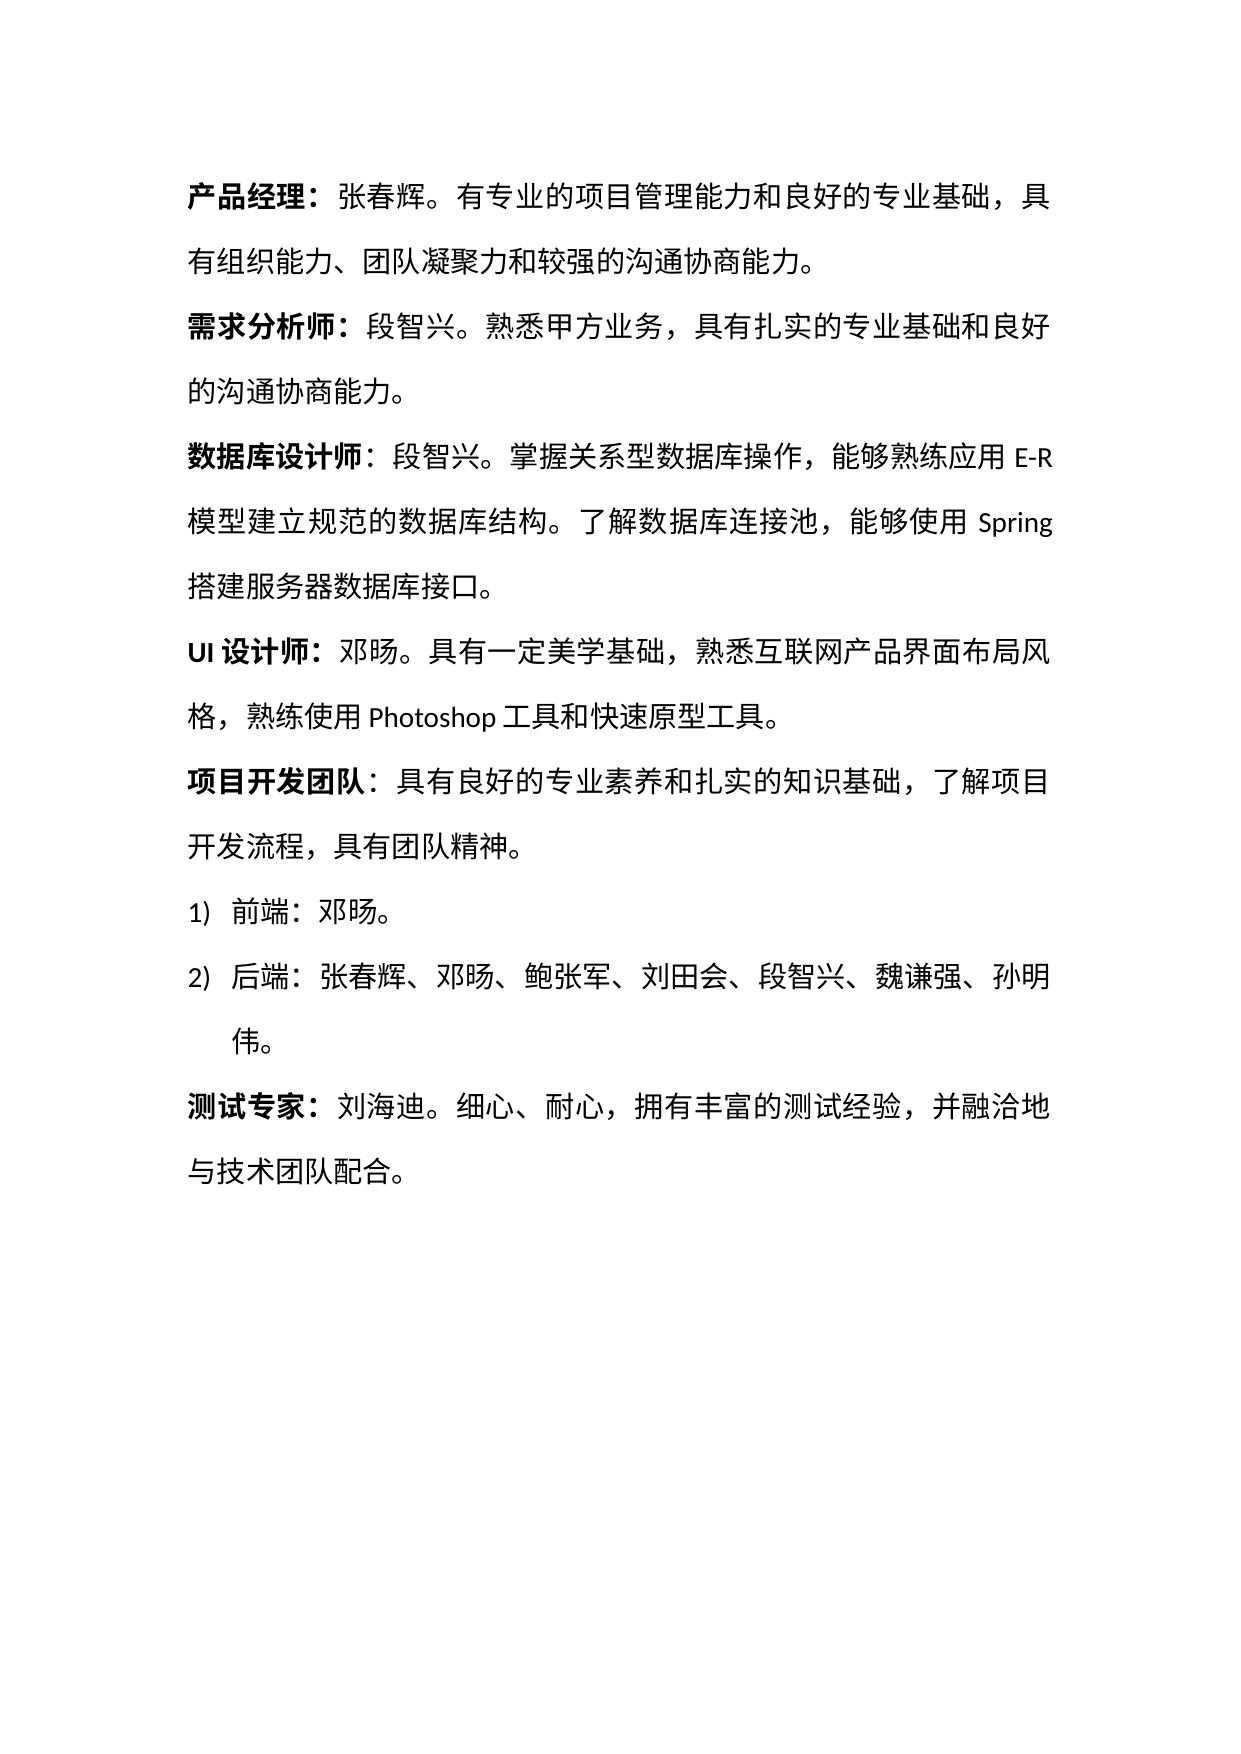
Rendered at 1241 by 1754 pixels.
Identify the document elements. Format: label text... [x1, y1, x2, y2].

list 后端：张春辉、邓旸、鲍张军、刘田会、段智兴、魏谦强、孙明伟。 [187, 942, 1053, 1072]
text 数据库设计师：段智兴。掌握关系型数据库操作，能够熟练应用E-R模型建立规范的数据库结构。了解数据库连接池，能够使用Spring搭建服务器数据库接口。 [187, 422, 1053, 617]
text 测试专家：刘海迪。细心、耐心，拥有丰富的测试经验，并融洽地与技术团队配合。 [187, 1072, 1053, 1202]
text 需求分析师：段智兴。熟悉甲方业务，具有扎实的专业基础和良好的沟通协商能力。 [187, 292, 1053, 422]
list 前端：邓旸。 [187, 877, 1053, 942]
text 项目开发团队：具有良好的专业素养和扎实的知识基础，了解项目开发流程，具有团队精神。 [187, 747, 1053, 877]
text 产品经理：张春辉。有专业的项目管理能力和良好的专业基础，具有组织能力、团队凝聚力和较强的沟通协商能力。 [187, 162, 1053, 292]
text UI设计师：邓旸。具有一定美学基础，熟悉互联网产品界面布局风格，熟练使用Photoshop工具和快速原型工具。 [187, 617, 1053, 747]
